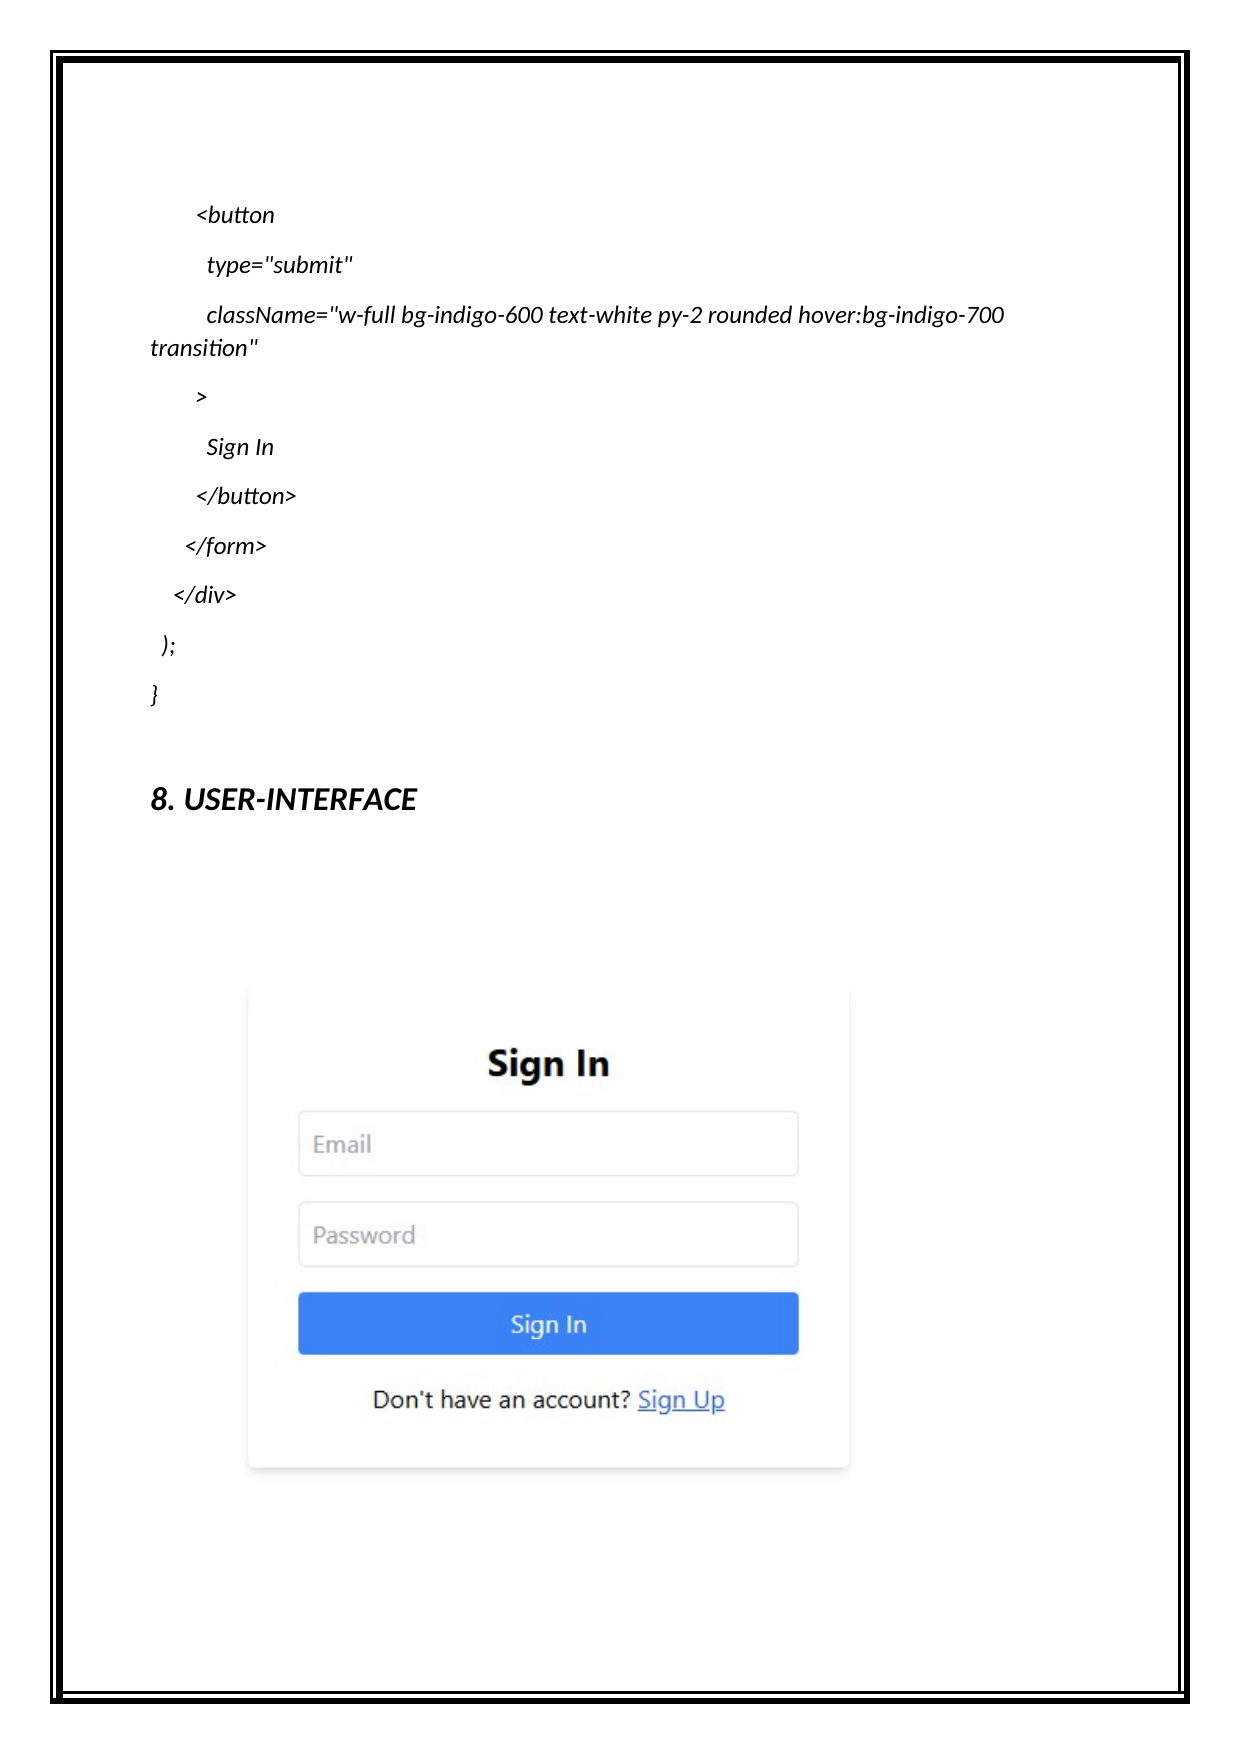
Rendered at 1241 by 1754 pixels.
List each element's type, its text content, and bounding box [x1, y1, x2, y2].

text </form> [150, 530, 1090, 561]
text <button [150, 199, 1090, 230]
text type="submit" [150, 249, 1090, 280]
text Sign In [150, 431, 1090, 461]
text > [150, 381, 1090, 412]
text 8. USER-INTERFACE [150, 778, 1090, 819]
text </div> [150, 579, 1090, 610]
picture [150, 948, 943, 1532]
text className="w-full bg-indigo-600 text-white py-2 rounded hover:bg-indigo-700 transition" [150, 299, 1090, 362]
text </button> [150, 480, 1090, 511]
text ); [150, 629, 1090, 660]
text } [150, 679, 1090, 709]
